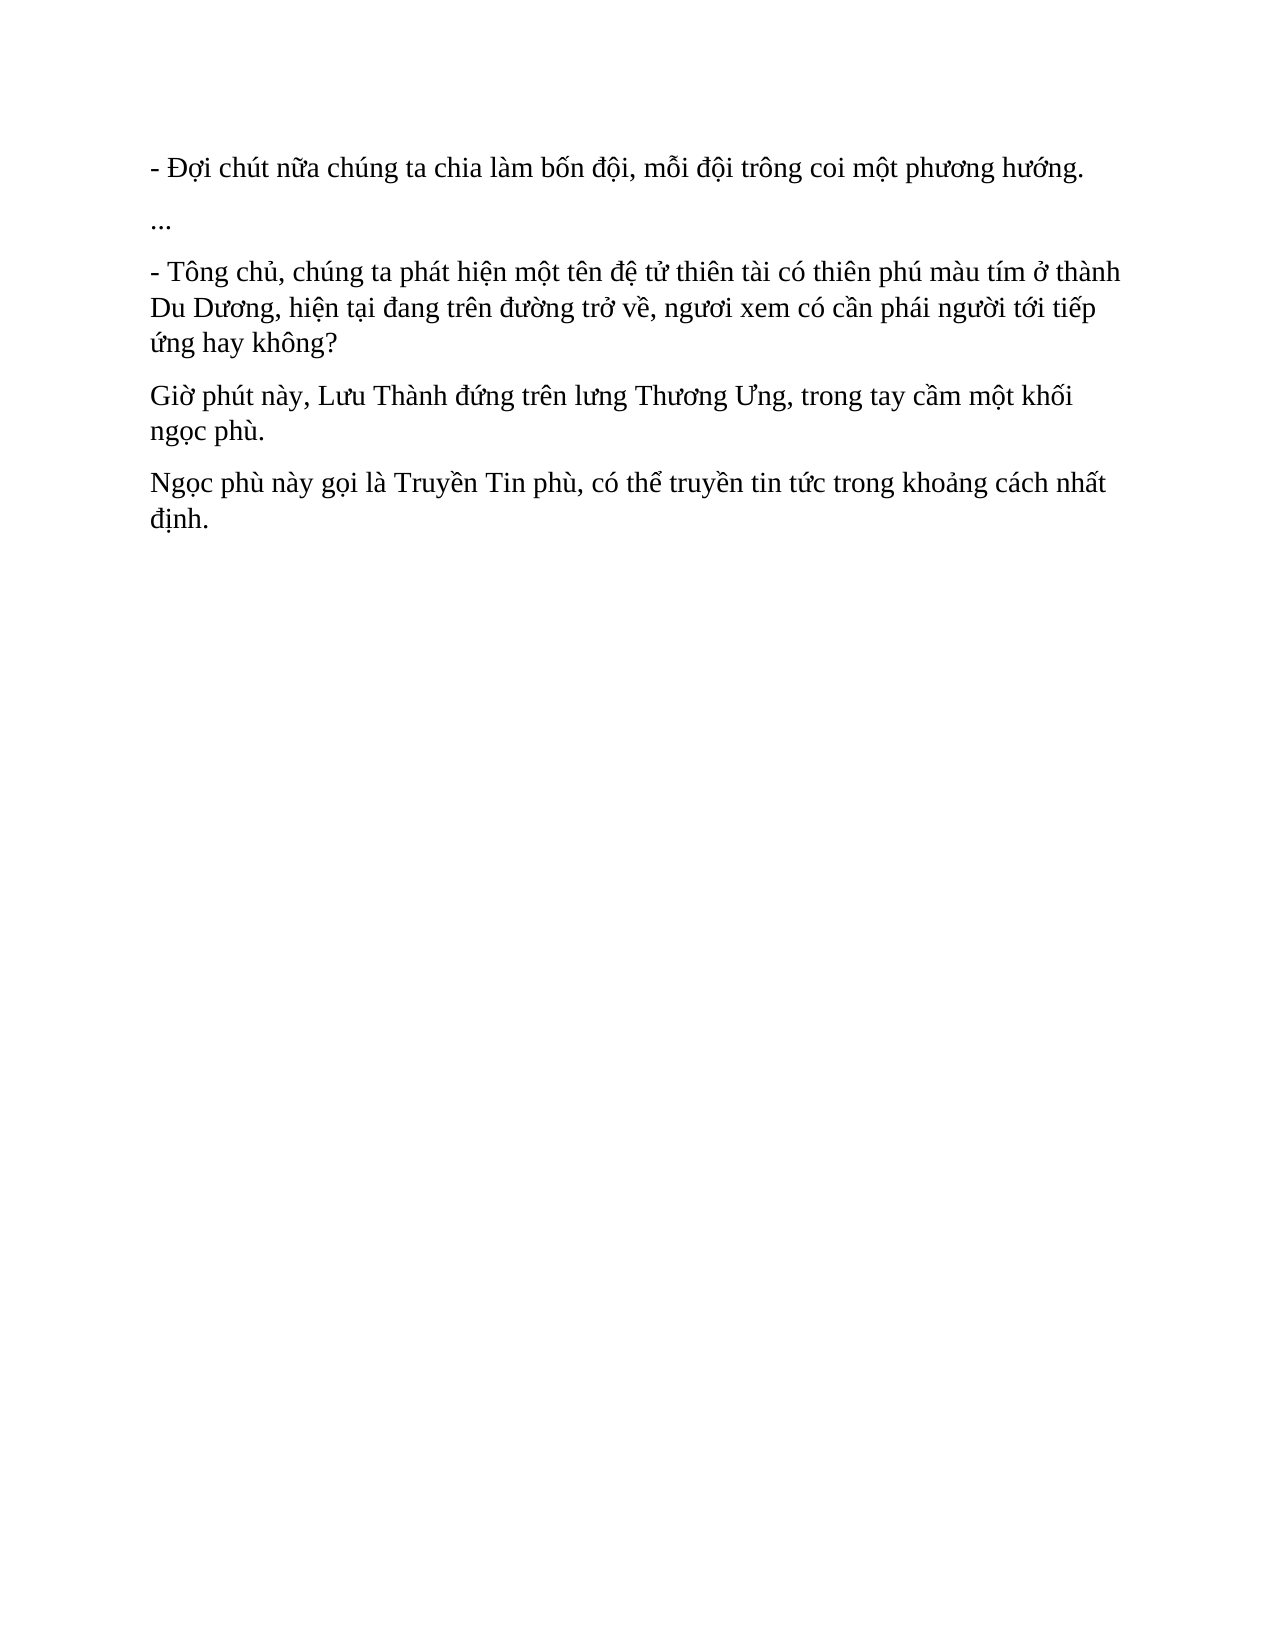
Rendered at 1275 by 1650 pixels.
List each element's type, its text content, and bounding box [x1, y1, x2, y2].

text Ngọc phù này gọi là Truyền Tin phù, có thể truyền tin tức trong khoảng cách nhất định. [150, 465, 1125, 534]
text Giờ phút này, Lưu Thành đứng trên lưng Thương Ưng, trong tay cầm một khối ngọc phù. [150, 378, 1125, 447]
text - Tông chủ, chúng ta phát hiện một tên đệ tử thiên tài có thiên phú màu tím ở thành Du Dương, hiện tại đang trên đường trở về, ngươi xem có cần phái người tới tiếp ứng hay không? [150, 254, 1125, 359]
text - Đợi chút nữa chúng ta chia làm bốn đội, mỗi đội trông coi một phương hướng. [150, 150, 1125, 183]
text ... [150, 202, 1125, 236]
